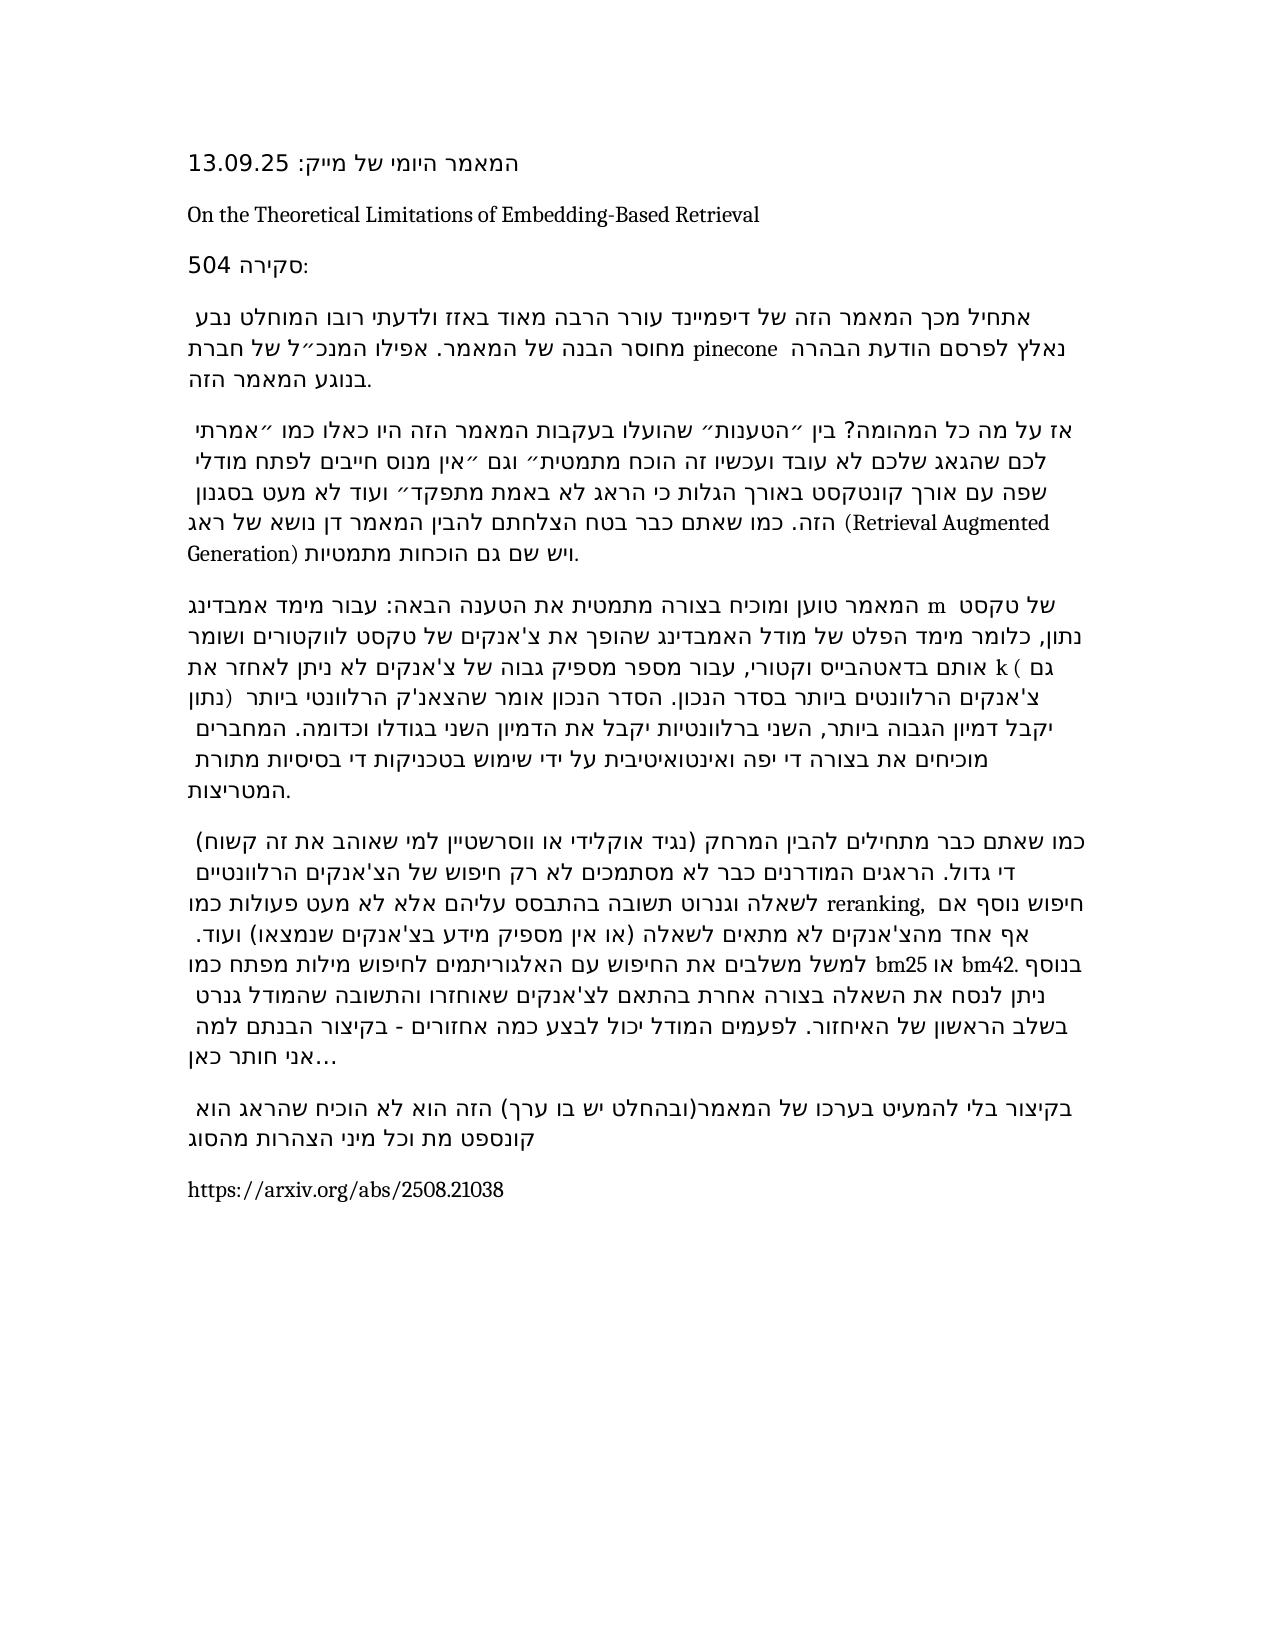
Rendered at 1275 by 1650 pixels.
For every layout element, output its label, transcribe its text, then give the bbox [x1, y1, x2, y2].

text אתחיל מכך המאמר הזה של דיפמיינד עורר הרבה מאוד באזז ולדעתי רובו המוחלט נבע מחוסר הבנה של המאמר. אפילו המנכ״לֹ של חברת pinecone נאלץ לפרסם הודעת הבהרה בנוגע המאמר הזה. [187, 304, 1087, 393]
text בקיצור בלי להמעיט בערכו של המאמר(ובהחלט יש בו ערך) הזה הוא לא הוכיח שהראג הוא קונספט מת וכל מיני הצהרות מהסוג [187, 1095, 1087, 1152]
text אז על מה כל המהומה? בין ״הטענות״ שהועלו בעקבות המאמר הזה היו כאלו כמו ״אמרתי לכם שהגאג שלכם לא עובד ועכשיו זה הוכח מתמטית״ וגם ״אין מנוס חייבים לפתח מודלי שפה עם אורך קונטקסט באורך הגלות כי הראג לא באמת מתפקד״ ועוד לא מעט בסגנון הזה. כמו שאתם כבר בטח הצלחתם להבין המאמר דן נושא של ראג (Retrieval Augmented Generation) ויש שם גם הוכחות מתמטיות. [187, 418, 1087, 567]
text סקירה 504: [187, 252, 1087, 279]
text On the Theoretical Limitations of Embedding-Based Retrieval [187, 201, 1087, 228]
text כמו שאתם כבר מתחילים להבין המרחק (נגיד אוקלידי או ווסרשטיין למי שאוהב את זה קשוח) די גדול. הראגים המודרנים כבר לא מסתמכים לא רק חיפוש של הצ'אנקים הרלוונטיים לשאלה וגנרוט תשובה בהתבסס עליהם אלא לא מעט פעולות כמו reranking, חיפוש נוסף אם אף אחד מהצ'אנקים לא מתאים לשאלה (או אין מספיק מידע בצ'אנקים שנמצאו) ועוד. למשל משלבים את החיפוש עם האלגוריתמים לחיפוש מילות מפתח כמו bm25 או bm42. בנוסף ניתן לנסח את השאלה בצורה אחרת בהתאם לצ'אנקים שאוחזרו והתשובה שהמודל גנרט בשלב הראשון של האיחזור. לפעמים המודל יכול לבצע כמה אחזורים - בקיצור הבנתם למה אני חותר כאן… [187, 828, 1087, 1070]
text https://arxiv.org/abs/2508.21038 [187, 1177, 1087, 1203]
text המאמר טוען ומוכיח בצורה מתמטית את הטענה הבאה: עבור מימד אמבדינג m של טקסט נתון, כלומר מימד הפלט של מודל האמבדינג שהופך את צ'אנקים של טקסט לווקטורים ושומר אותם בדאטהבייס וקטורי, עבור מספר מספיק גבוה של צ'אנקים לא ניתן לאחזר את k (גם נתון) צ'אנקים הרלוונטים ביותר בסדר הנכון. הסדר הנכון אומר שהצאנ'ק הרלוונטי ביותר יקבל דמיון הגבוה ביותר, השני ברלוונטיות יקבל את הדמיון השני בגודלו וכדומה. המחברים מוכיחים את בצורה די יפה ואינטואיטיבית על ידי שימוש בטכניקות די בסיסיות מתורת המטריצות. [187, 592, 1087, 804]
text המאמר היומי של מייק: 13.09.25 [187, 150, 1087, 177]
